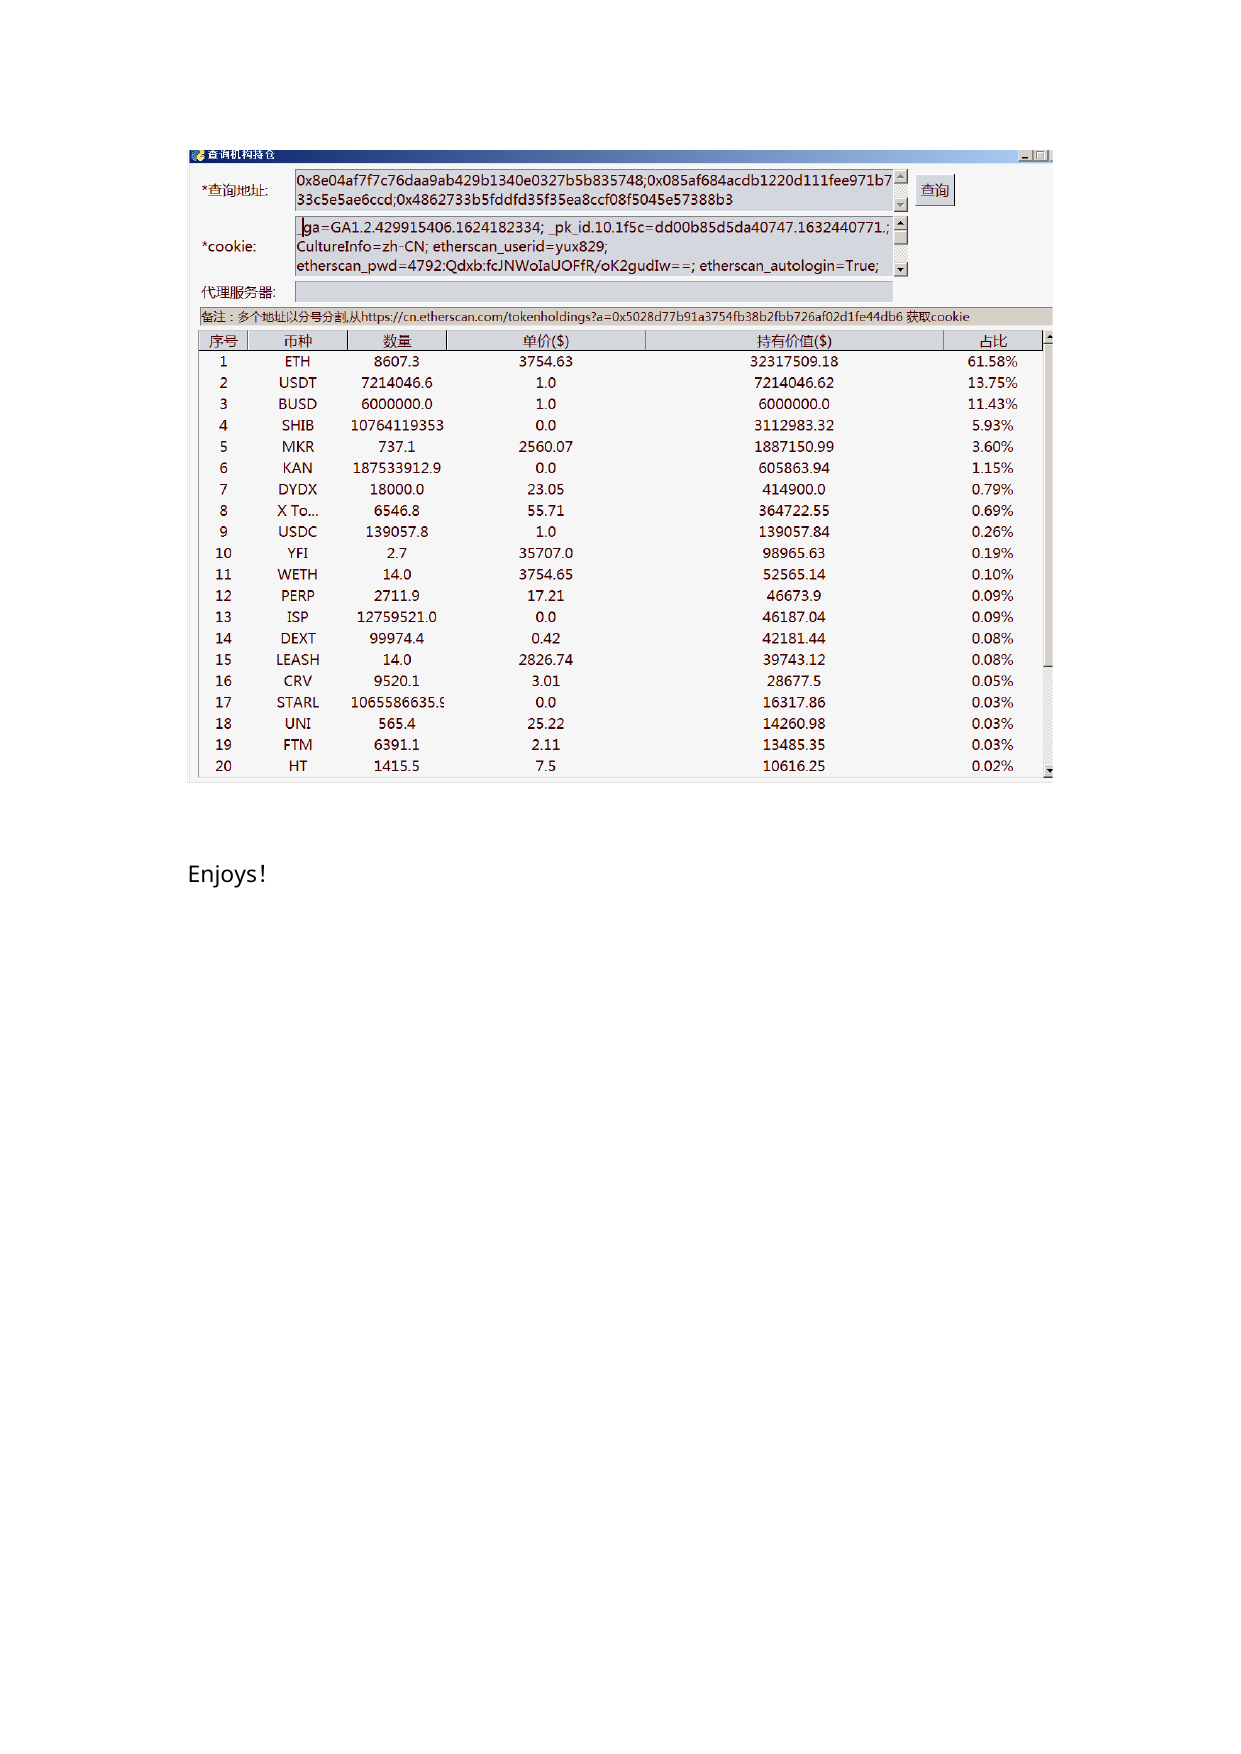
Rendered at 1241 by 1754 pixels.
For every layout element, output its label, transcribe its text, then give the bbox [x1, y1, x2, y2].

picture [187, 150, 1053, 783]
text Enjoys！ [187, 856, 1053, 889]
